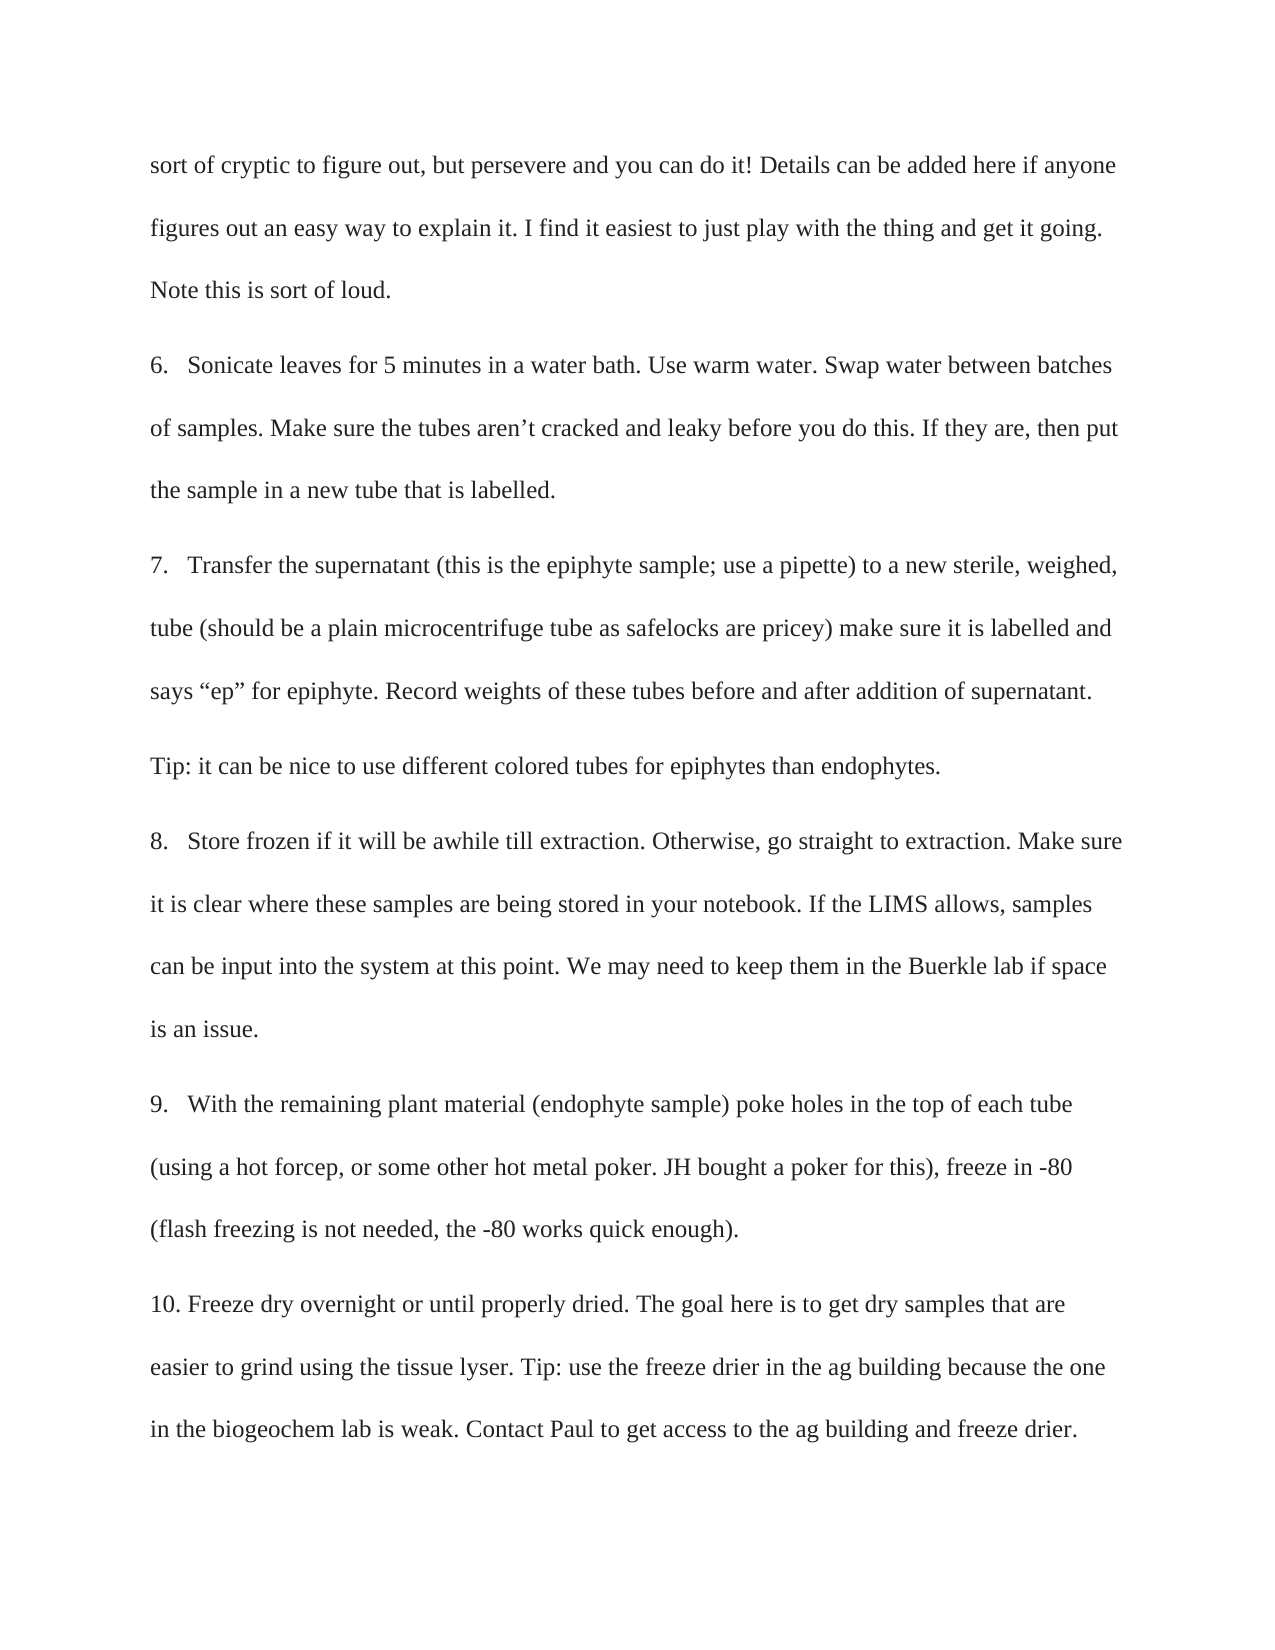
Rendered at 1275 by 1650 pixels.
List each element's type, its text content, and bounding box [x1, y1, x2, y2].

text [150, 150, 1125, 304]
text 10. Freeze dry overnight or until properly dried. The goal here is to get dry samples that are easier to grind using the tissue lyser. Tip: use the freeze drier in the ag building because the one in the biogeochem lab is weak. Contact Paul to get access to the ag building and freeze drier. [150, 1289, 1125, 1443]
text 8. Store frozen if it will be awhile till extraction. Otherwise, go straight to extraction. Make sure it is clear where these samples are being stored in your notebook. If the LIMS allows, samples can be input into the system at this point. We may need to keep them in the Buerkle lab if space is an issue. [150, 826, 1125, 1043]
text 6. Sonicate leaves for 5 minutes in a water bath. Use warm water. Swap water between batches of samples. Make sure the tubes aren’t cracked and leaky before you do this. If they are, then put the sample in a new tube that is labelled. [150, 350, 1125, 504]
text Tip: it can be nice to use different colored tubes for epiphytes than endophytes. [150, 751, 1125, 780]
text 9. With the remaining plant material (endophyte sample) poke holes in the top of each tube (using a hot forcep, or some other hot metal poker. JH bought a poker for this), freeze in -80 (flash freezing is not needed, the -80 works quick enough). [150, 1089, 1125, 1243]
text 7. Transfer the supernatant (this is the epiphyte sample; use a pipette) to a new sterile, weighed, tube (should be a plain microcentrifuge tube as safelocks are pricey) make sure it is labelled and says “ep” for epiphyte. Record weights of these tubes before and after addition of supernatant. [150, 551, 1125, 704]
